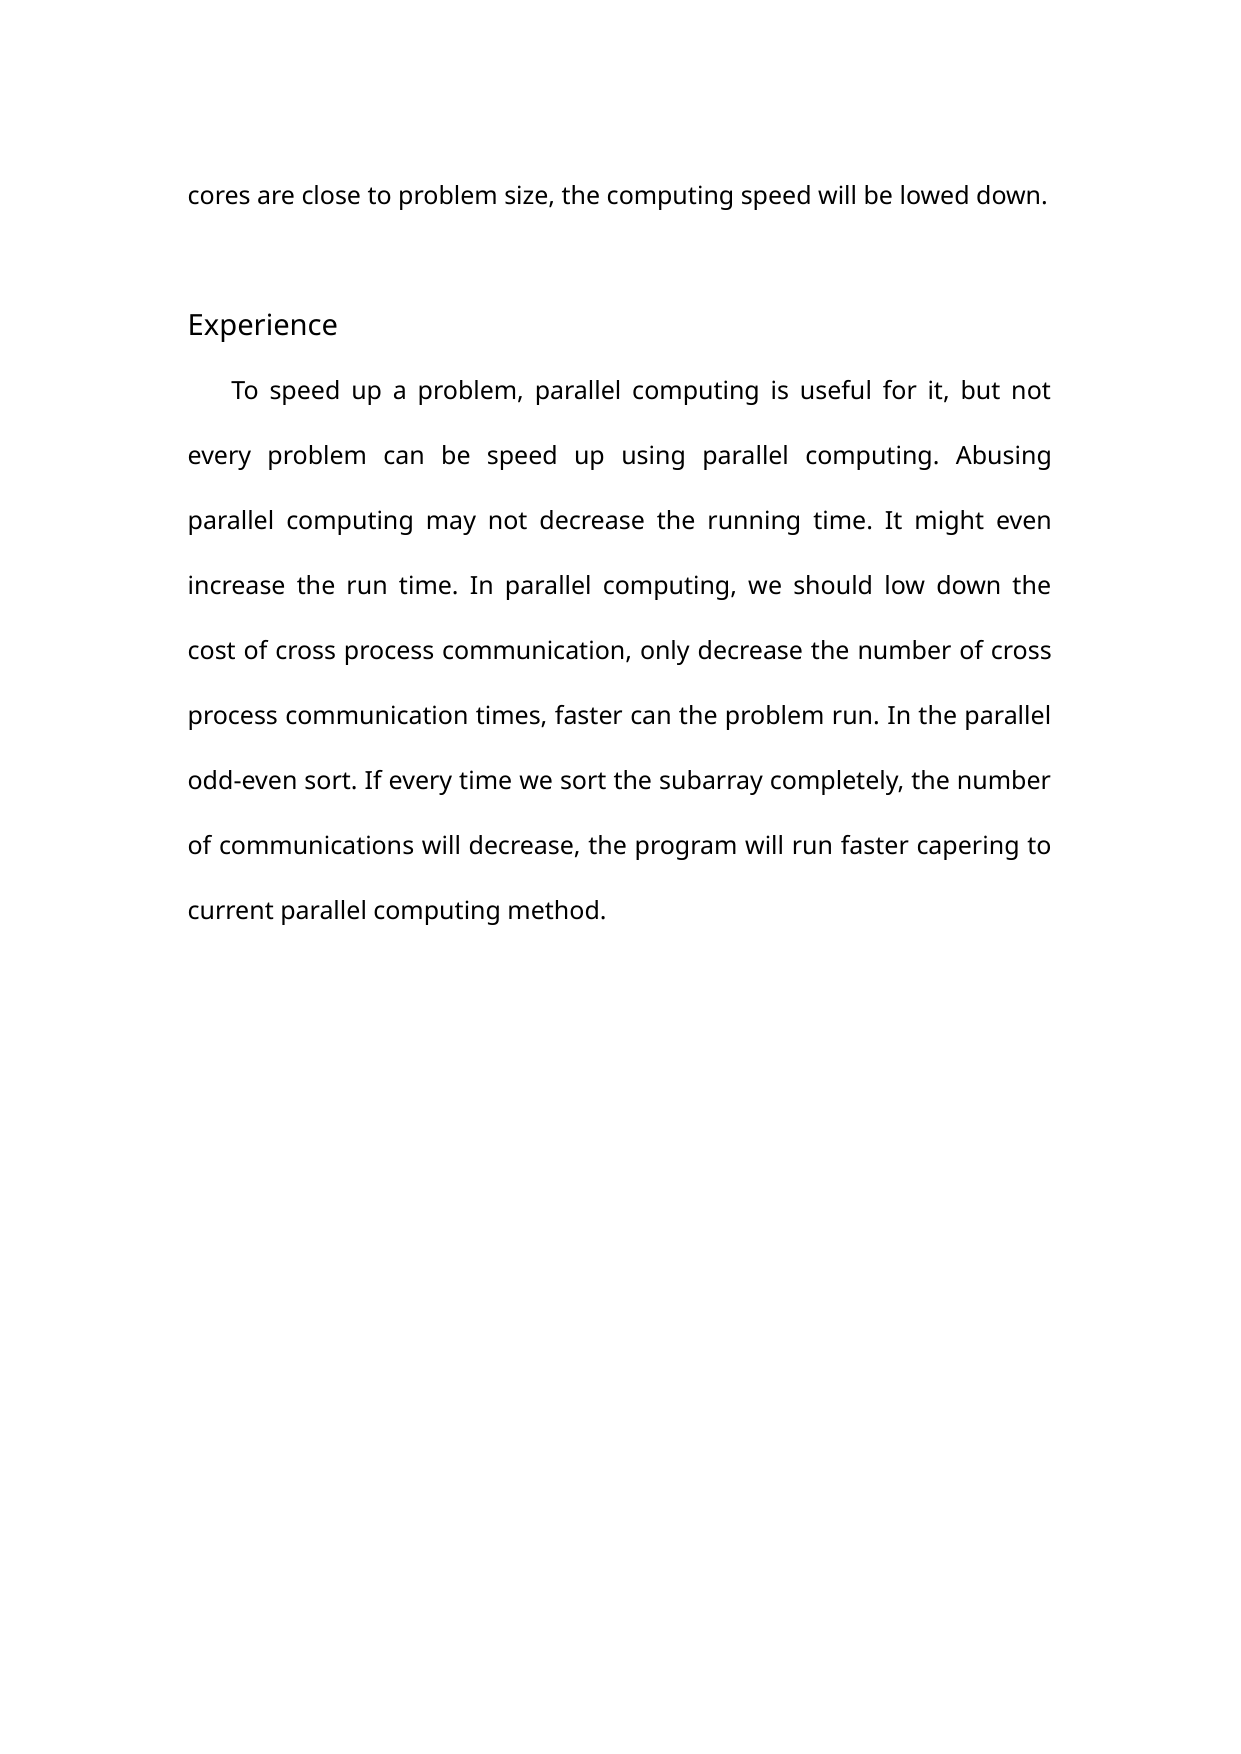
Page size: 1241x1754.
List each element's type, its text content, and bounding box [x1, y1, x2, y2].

text Experience [187, 292, 1053, 357]
text To speed up a problem, parallel computing is useful for it, but not every problem can be speed up using parallel computing. Abusing parallel computing may not decrease the running time. It might even increase the run time. In parallel computing, we should low down the cost of cross process communication, only decrease the number of cross process communication times, faster can the problem run. In the parallel odd-even sort. If every time we sort the subarray completely, the number of communications will decrease, the program will run faster capering to current parallel computing method. [187, 357, 1053, 942]
